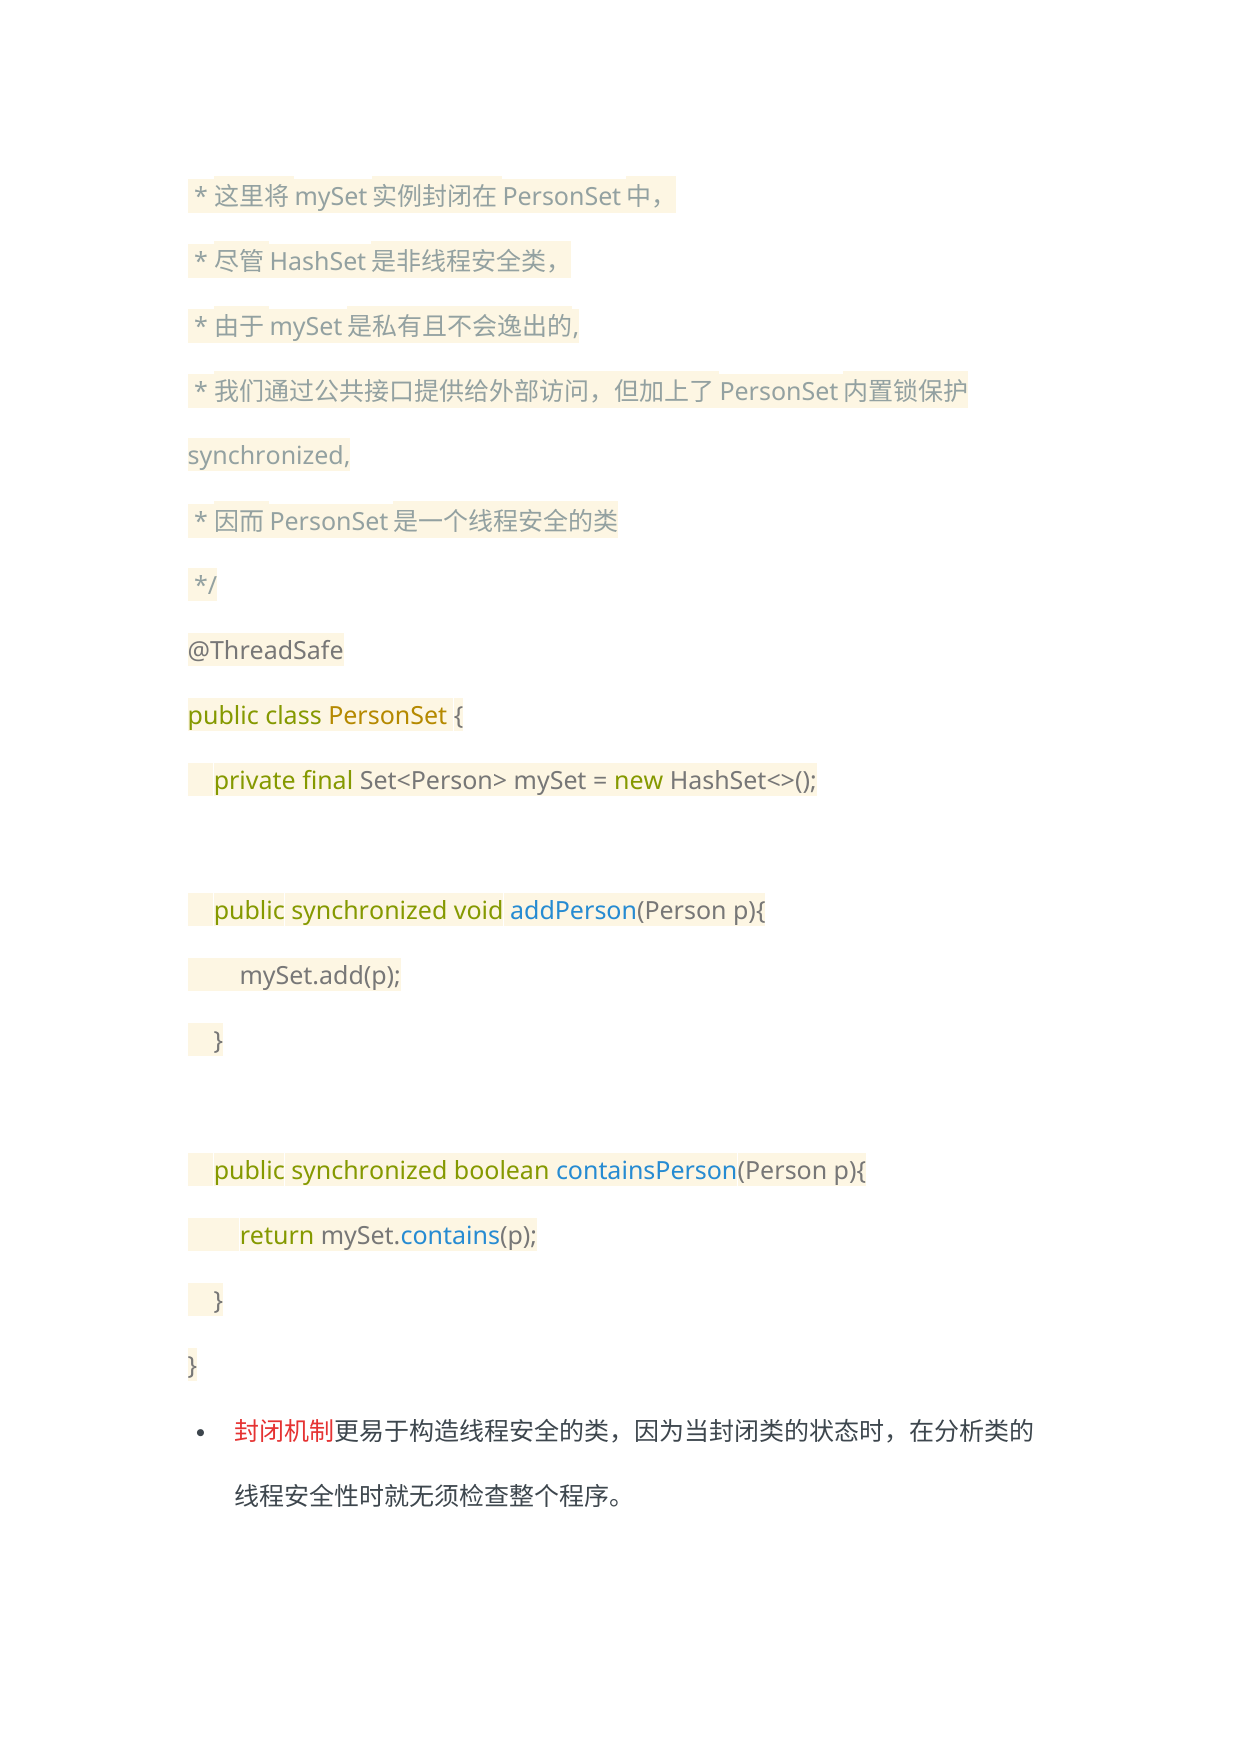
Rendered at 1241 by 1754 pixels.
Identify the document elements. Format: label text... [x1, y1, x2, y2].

text public class PersonSet { [187, 682, 1053, 747]
text public synchronized void addPerson(Person p){ [187, 877, 1053, 942]
text } [187, 1332, 1053, 1397]
text private final Set<Person> mySet = new HashSet<>(); [187, 747, 1053, 812]
text public synchronized boolean containsPerson(Person p){ [187, 1137, 1053, 1202]
text * 尽管HashSet是非线程安全类， [187, 227, 1053, 292]
text * 我们通过公共接口提供给外部访问，但加上了PersonSet内置锁保护synchronized, [187, 357, 1053, 487]
text return mySet.contains(p); [187, 1202, 1053, 1267]
list 封闭机制更易于构造线程安全的类，因为当封闭类的状态时，在分析类的线程安全性时就无须检查整个程序。 [197, 1397, 1053, 1527]
text mySet.add(p); [187, 942, 1053, 1007]
text } [187, 1007, 1053, 1072]
text * 由于mySet是私有且不会逸出的, [187, 292, 1053, 357]
text */ [187, 552, 1053, 617]
text * 这里将mySet实例封闭在PersonSet中， [187, 162, 1053, 227]
text @ThreadSafe [187, 617, 1053, 682]
text * 因而PersonSet是一个线程安全的类 [187, 487, 1053, 552]
text } [187, 1267, 1053, 1332]
